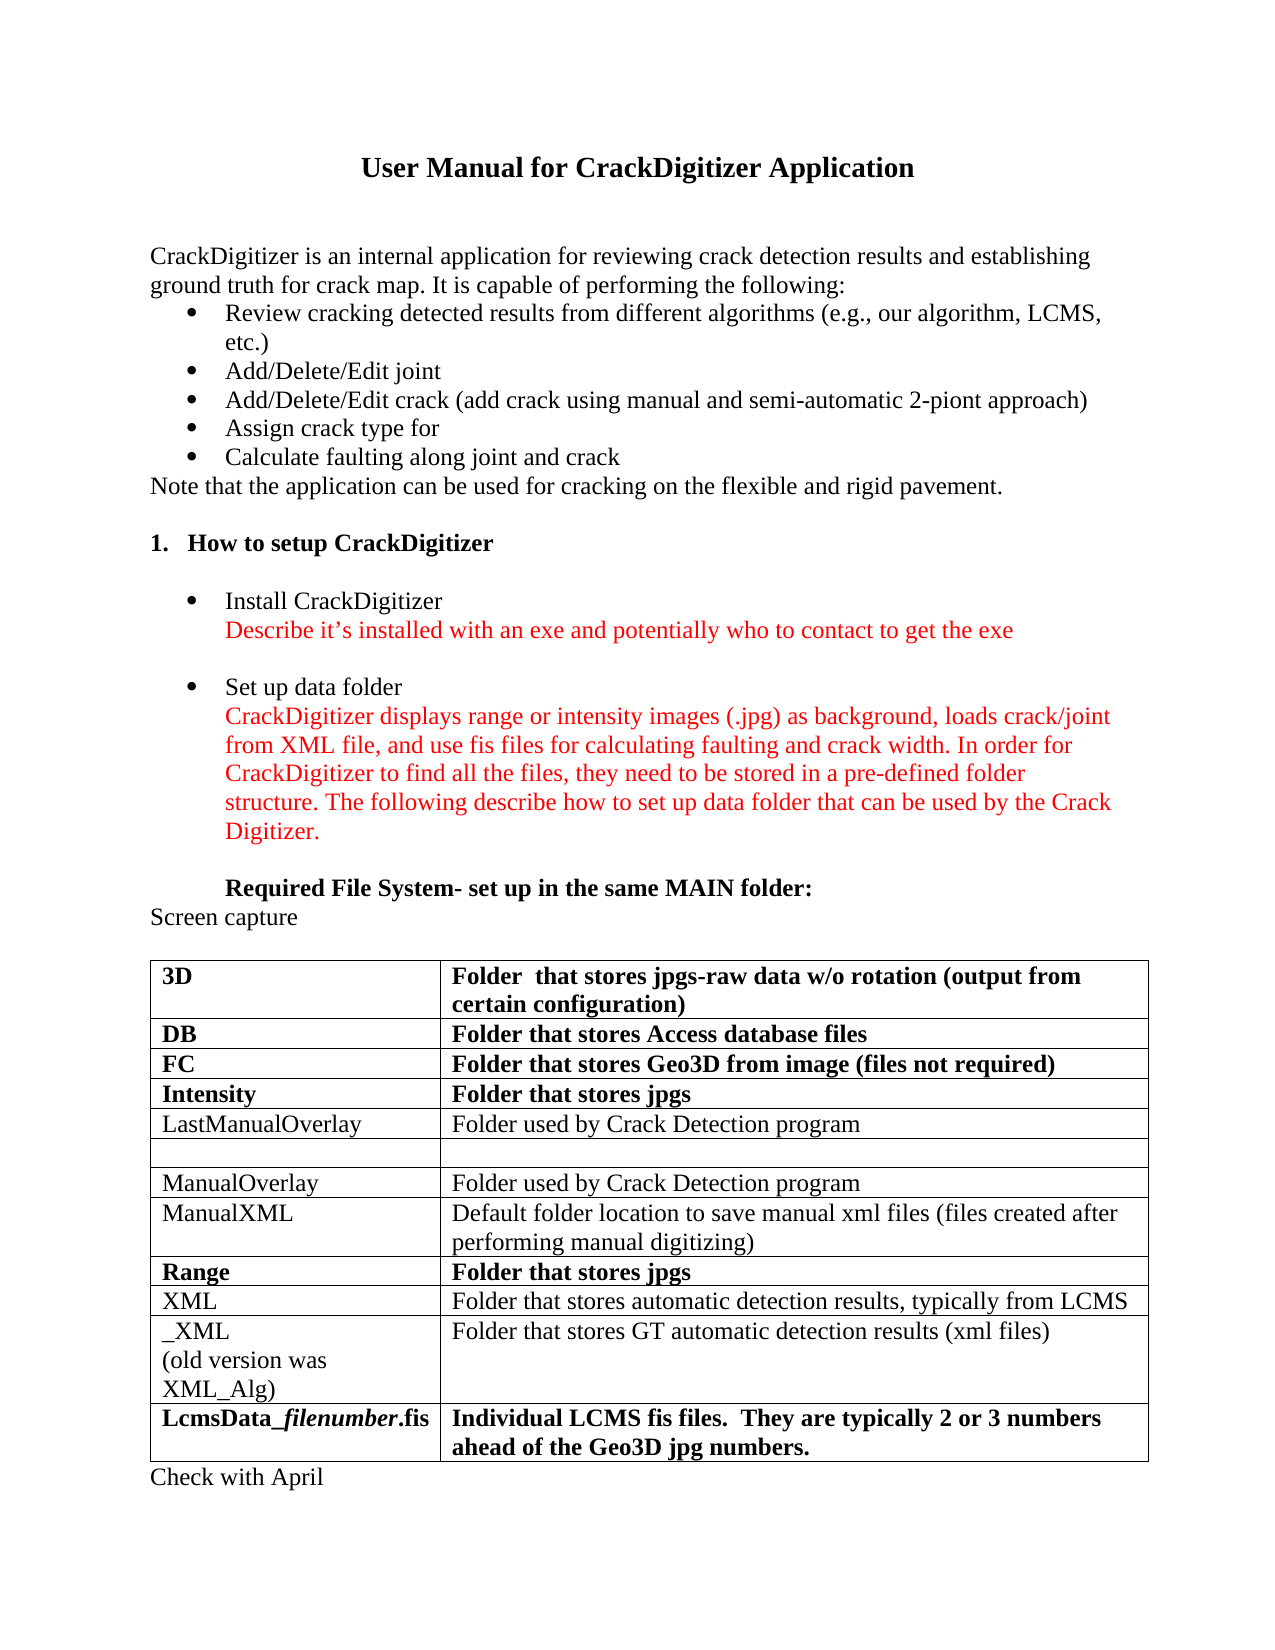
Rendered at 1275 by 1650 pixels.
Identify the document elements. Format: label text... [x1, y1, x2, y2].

list Add/Delete/Edit joint [187, 356, 1125, 385]
table_cell Intensity [151, 1079, 440, 1108]
table_cell Range [151, 1257, 440, 1285]
table_cell FC [151, 1049, 440, 1078]
table_cell LcmsData_filenumber.fis [151, 1404, 440, 1461]
table_cell Folder that stores Access database files [441, 1019, 1148, 1048]
table_cell Folder that stores jpgs [441, 1257, 1148, 1285]
table_cell _XML (old version was XML_Alg) [151, 1316, 440, 1402]
table_cell Folder used by Crack Detection program [441, 1168, 1148, 1197]
list Calculate faulting along joint and crack [187, 442, 1125, 471]
list How to setup CrackDigitizer [150, 528, 1125, 557]
list Add/Delete/Edit crack (add crack using manual and semi-automatic 2-piont approach) [187, 385, 1125, 413]
table_cell DB [151, 1019, 440, 1048]
list Install CrackDigitizer [187, 586, 1125, 615]
table_cell Folder that stores GT automatic detection results (xml files) [441, 1316, 1148, 1402]
table_header Folder that stores jpgs-raw data w/o rotation (output from certain configuration) [441, 961, 1148, 1018]
table_header 3D [151, 961, 440, 1018]
text Check with April [150, 1462, 1125, 1491]
text Note that the application can be used for cracking on the flexible and rigid pavement. [150, 471, 1125, 500]
list Required File System- set up in the same MAIN folder: [225, 873, 1125, 902]
table_cell Folder that stores automatic detection results, typically from LCMS [441, 1286, 1148, 1315]
table_cell ManualOverlay [151, 1168, 440, 1197]
table_cell Folder used by Crack Detection program [441, 1109, 1148, 1137]
text User Manual for CrackDigitizer Application [150, 150, 1125, 183]
table_cell LastManualOverlay [151, 1109, 440, 1137]
text CrackDigitizer is an internal application for reviewing crack detection results and establishing ground truth for crack map. It is capable of performing the following: [150, 241, 1125, 298]
table_cell ManualXML [151, 1198, 440, 1256]
list Assign crack type for [187, 413, 1125, 442]
table_cell Default folder location to save manual xml files (files created after performing manual digitizing) [441, 1198, 1148, 1256]
table_cell [151, 1139, 440, 1167]
table_cell XML [151, 1286, 440, 1315]
table_cell Folder that stores jpgs [441, 1079, 1148, 1108]
text CrackDigitizer displays range or intensity images (.jpg) as background, loads crack/joint from XML file, and use fis files for calculating faulting and crack width. In order for CrackDigitizer to find all the files, they need to be stored in a pre-defined folder structure. The following describe how to set up data folder that can be used by the Crack Digitizer. [225, 701, 1125, 845]
text Screen capture [150, 902, 1125, 931]
table_cell Folder that stores Geo3D from image (files not required) [441, 1049, 1148, 1078]
list Review cracking detected results from different algorithms (e.g., our algorithm, LCMS, etc.) [187, 298, 1125, 356]
list Describe it’s installed with an exe and potentially who to contact to get the exe [225, 615, 1125, 643]
table_cell [441, 1139, 1148, 1167]
table_cell Individual LCMS fis files. They are typically 2 or 3 numbers ahead of the Geo3D jpg numbers. [441, 1404, 1148, 1461]
list Set up data folder [187, 672, 1125, 701]
